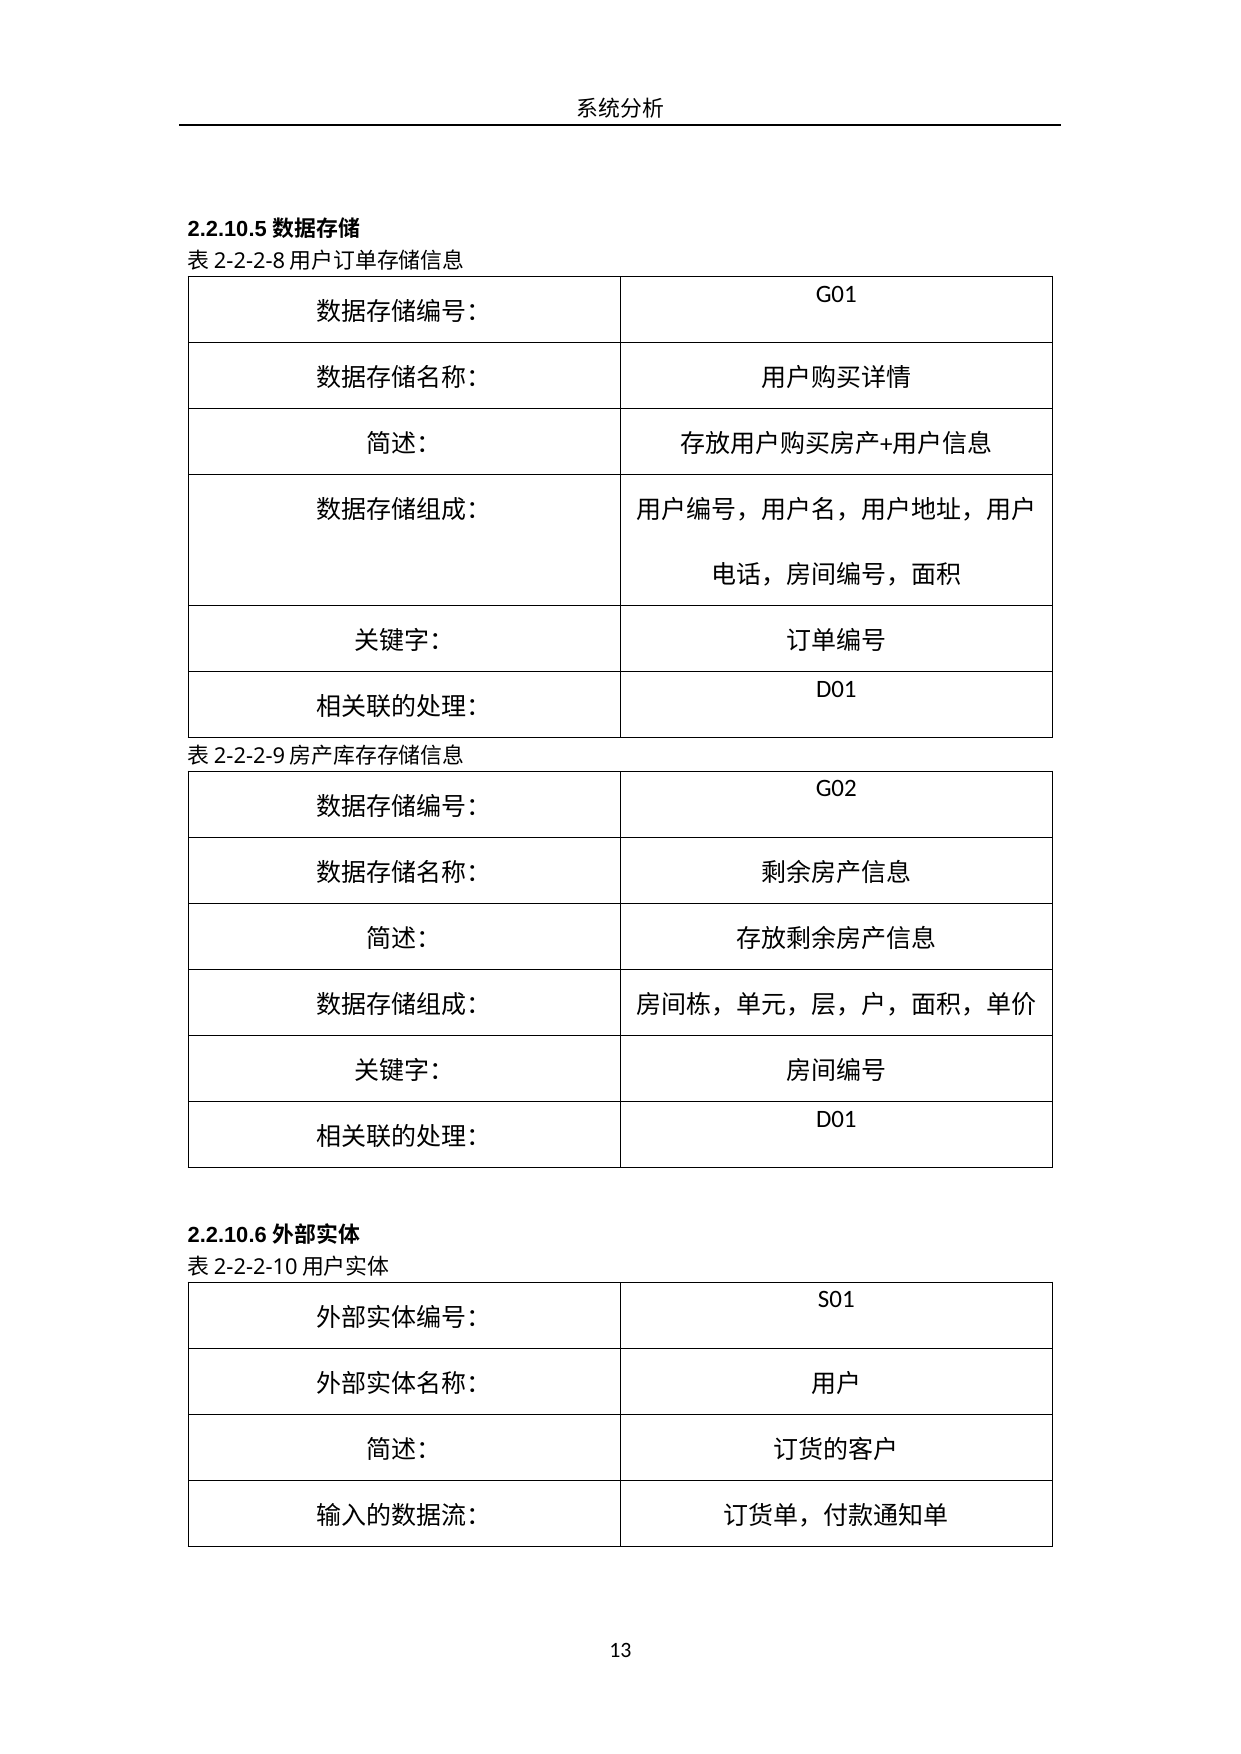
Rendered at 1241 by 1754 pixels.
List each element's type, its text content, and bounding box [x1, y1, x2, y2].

table_cell 订单编号 [621, 606, 1052, 671]
table_cell 房间编号 [621, 1036, 1052, 1101]
table_cell 剩余房产信息 [621, 838, 1052, 903]
table_header 数据存储编号： [189, 277, 620, 342]
text 表2-2-2-8用户订单存储信息 [187, 243, 1053, 276]
table_cell 简述： [189, 409, 620, 474]
table_cell 数据存储名称： [189, 343, 620, 408]
subtitle 2.2.10.6 外部实体 [187, 1217, 1053, 1249]
table_cell 数据存储组成： [189, 475, 620, 605]
table_cell 房间栋，单元，层，户，面积，单价 [621, 970, 1052, 1035]
table_cell 数据存储组成： [189, 970, 620, 1035]
subtitle 2.2.10.5 数据存储 [187, 211, 1053, 243]
table_cell 输入的数据流： [189, 1481, 620, 1546]
table_header 数据存储编号： [189, 772, 620, 837]
table_cell 用户购买详情 [621, 343, 1052, 408]
text 表2-2-2-9房产库存存储信息 [187, 738, 1053, 771]
table_cell 存放用户购买房产+用户信息 [621, 409, 1052, 474]
table_cell 订货单，付款通知单 [621, 1481, 1052, 1546]
table_header G02 [621, 772, 1052, 837]
table_header S01 [621, 1283, 1052, 1348]
table_cell D01 [621, 1102, 1052, 1167]
table_cell 订货的客户 [621, 1415, 1052, 1480]
table_cell 存放剩余房产信息 [621, 904, 1052, 969]
table_header G01 [621, 277, 1052, 342]
text 表2-2-2-10用户实体 [187, 1249, 1053, 1282]
table_cell 关键字： [189, 606, 620, 671]
table_cell 简述： [189, 1415, 620, 1480]
table_cell 相关联的处理： [189, 1102, 620, 1167]
table_cell 相关联的处理： [189, 672, 620, 737]
table_cell 用户编号，用户名，用户地址，用户电话，房间编号，面积 [621, 475, 1052, 605]
table_header 外部实体编号： [189, 1283, 620, 1348]
table_cell 关键字： [189, 1036, 620, 1101]
table_cell 用户 [621, 1349, 1052, 1414]
table_cell D01 [621, 672, 1052, 737]
table_cell 外部实体名称： [189, 1349, 620, 1414]
table_cell 简述： [189, 904, 620, 969]
table_cell 数据存储名称： [189, 838, 620, 903]
